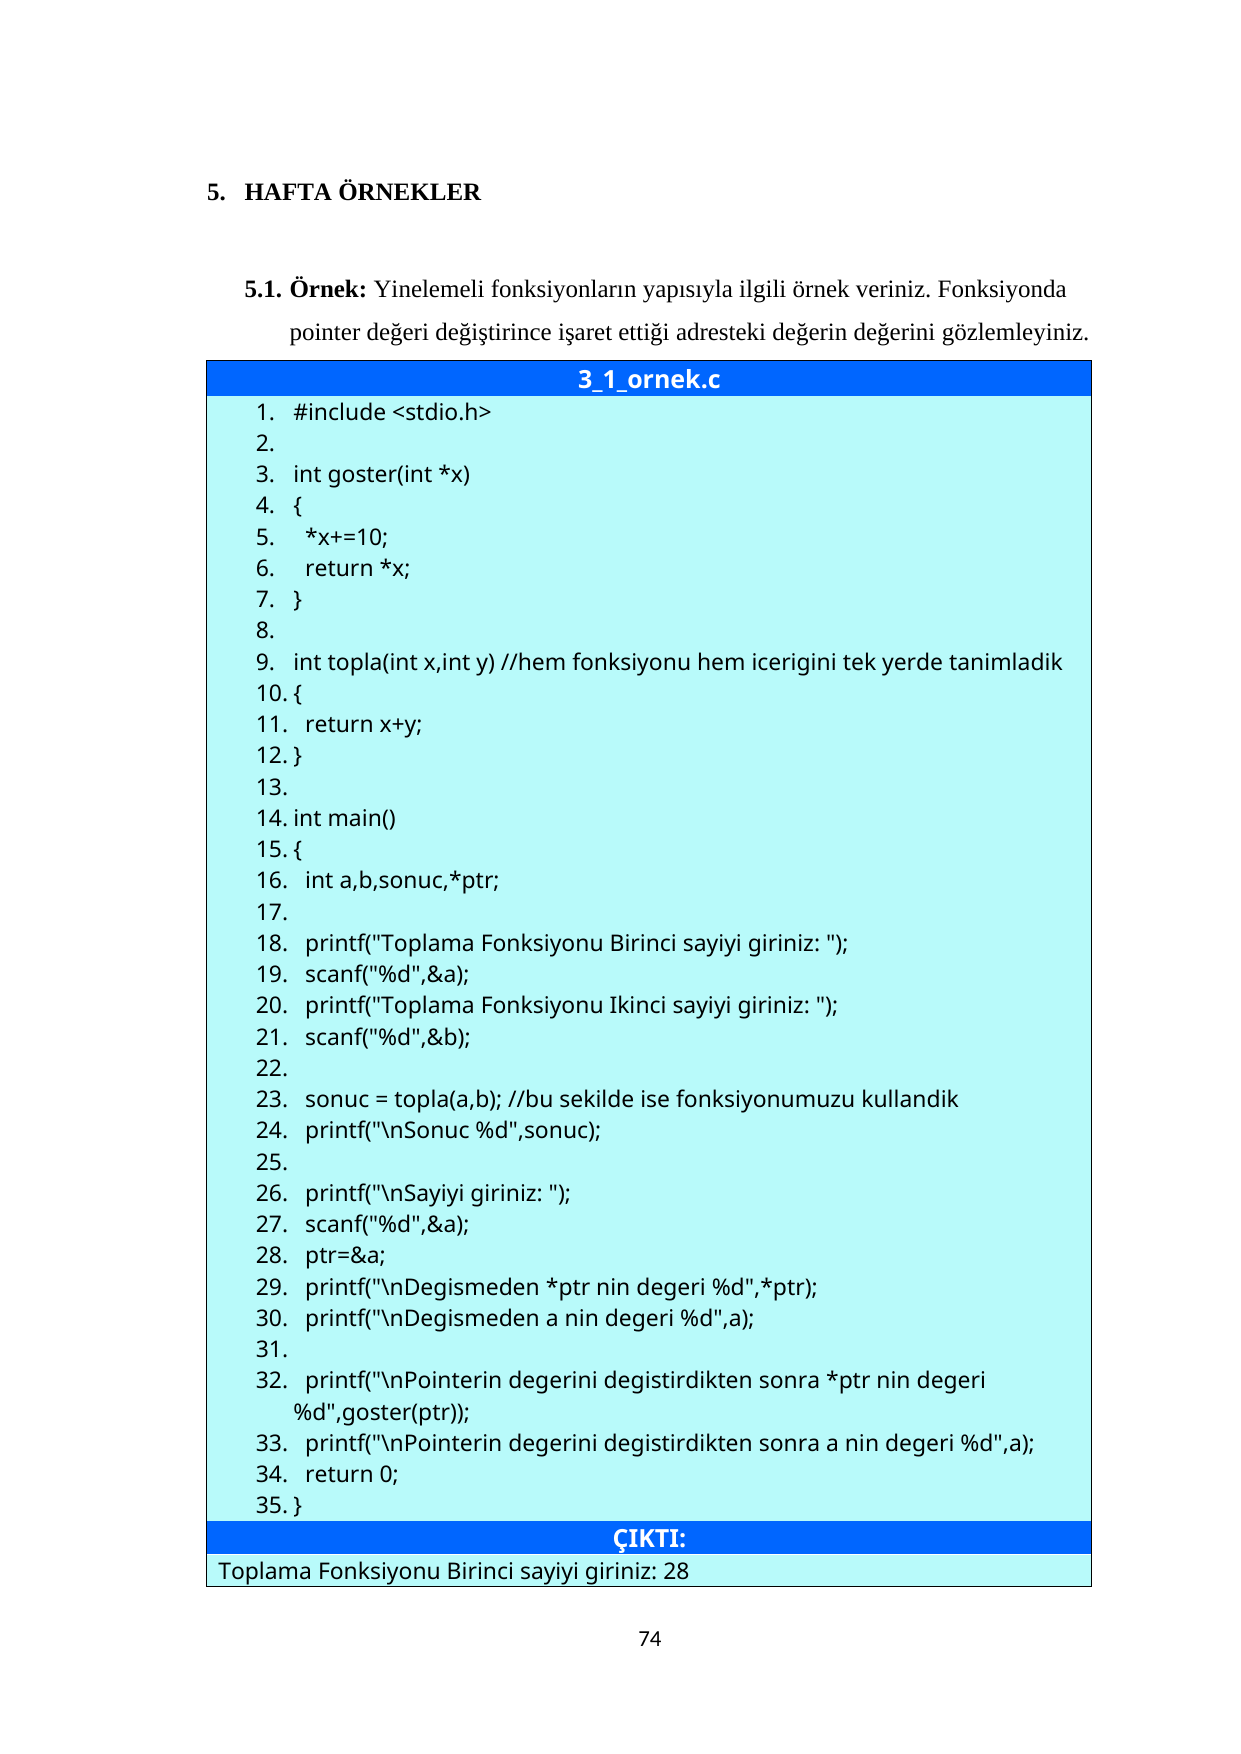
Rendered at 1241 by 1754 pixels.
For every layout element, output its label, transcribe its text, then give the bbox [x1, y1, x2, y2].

table_cell #include <stdio.h> int goster(int *x) { *x+=10; return *x; } int topla(int x,int y) //hem fonksiyonu hem icerigini tek yerde tanimladik { return x+y; } int main() { int a,b,sonuc,*ptr; printf("Toplama Fonksiyonu Birinci sayiyi giriniz: "); scanf("%d",&a); printf("Toplama Fonksiyonu Ikinci sayiyi giriniz: "); scanf("%d",&b); sonuc = topla(a,b); //bu sekilde ise fonksiyonumuzu kullandik printf("\nSonuc %d",sonuc); printf("\nSayiyi giriniz: "); scanf("%d",&a); ptr=&a; printf("\nDegismeden *ptr nin degeri %d",*ptr); printf("\nDegismeden a nin degeri %d",a); printf("\nPointerin degerini degistirdikten sonra *ptr nin degeri %d",goster(ptr)); printf("\nPointerin degerini degistirdikten sonra a nin degeri %d",a); return 0; } [207, 396, 1091, 1521]
table_header 3_1_ornek.c [207, 361, 1091, 396]
list Örnek: Yinelemeli fonksiyonların yapısıyla ilgili örnek veriniz. Fonksiyonda pointer değeri değiştirince işaret ettiği adresteki değerin değerini gözlemleyiniz. [244, 274, 1092, 346]
list HAFTA ÖRNEKLER [207, 177, 1092, 206]
table_cell ÇIKTI: [207, 1521, 1091, 1554]
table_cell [207, 1555, 1091, 1586]
